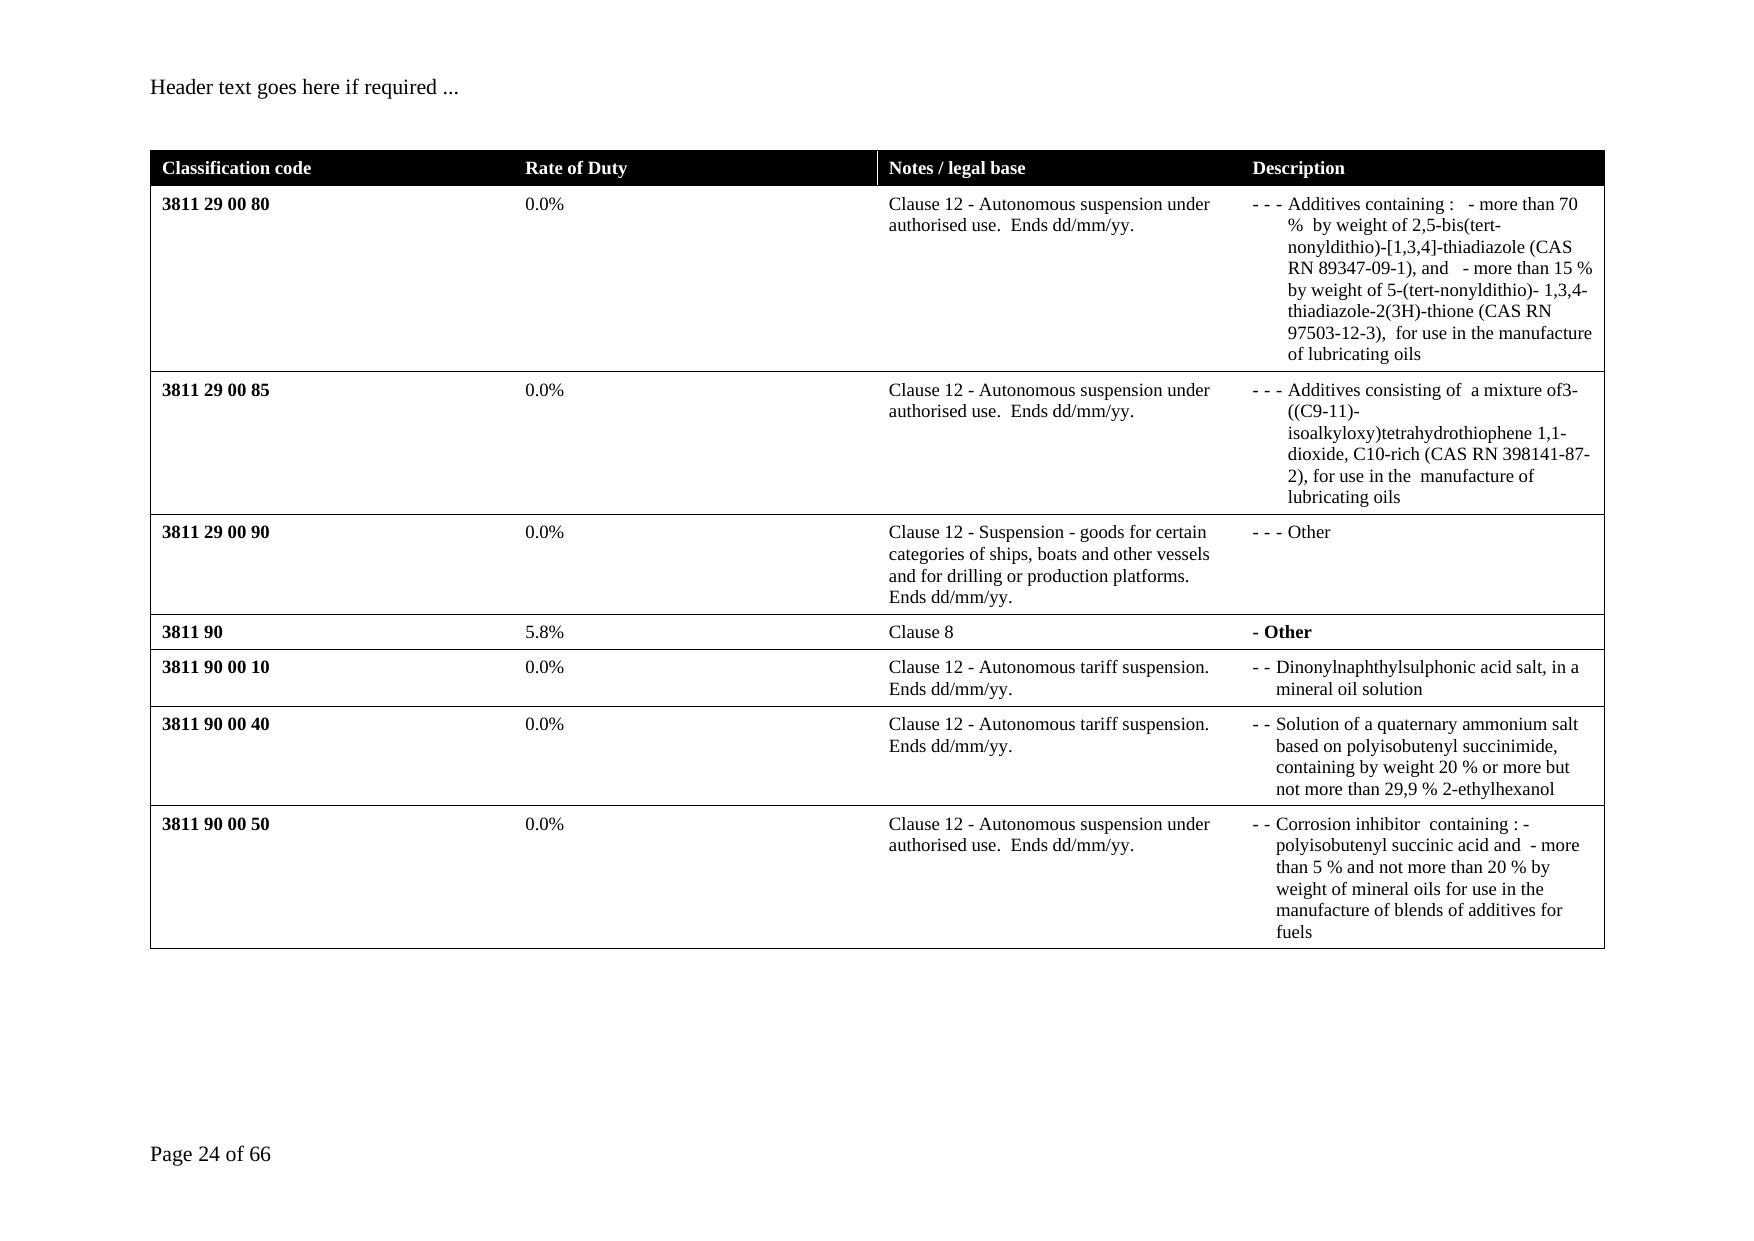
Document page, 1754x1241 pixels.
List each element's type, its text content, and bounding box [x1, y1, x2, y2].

table_cell Clause 12 - Autonomous tariff suspension. Ends dd/mm/yy. [878, 650, 1241, 706]
table_cell 0.0% [514, 806, 877, 948]
table_cell 5.8% [514, 615, 877, 649]
table_cell 3811 90 00 50 [151, 806, 514, 948]
table_cell Clause 12 - Suspension - goods for certain categories of ships, boats and other vessels and for drilling or production platforms. Ends dd/mm/yy. [878, 515, 1241, 614]
table_cell - - - Additives consisting of a mixture of3-((C9-11)-isoalkyloxy)tetrahydrothiophene 1,1-dioxide, C10-rich (CAS RN 398141-87-2), for use in the manufacture of lubricating oils [1241, 372, 1604, 514]
table_cell 3811 29 00 80 [151, 186, 514, 371]
table_cell - - Solution of a quaternary ammonium salt based on polyisobutenyl succinimide, containing by weight 20 % or more but not more than 29,9 % 2-ethylhexanol [1241, 707, 1604, 805]
table_cell - - Dinonylnaphthylsulphonic acid salt, in a mineral oil solution [1241, 650, 1604, 706]
table_cell 3811 29 00 90 [151, 515, 514, 614]
table_cell Clause 12 - Autonomous suspension under authorised use. Ends dd/mm/yy. [878, 806, 1241, 948]
table_cell - - - Other [1241, 515, 1604, 614]
table_cell - - Corrosion inhibitor containing : - polyisobutenyl succinic acid and - more than 5 % and not more than 20 % by weight of mineral oils for use in the manufacture of blends of additives for fuels [1241, 806, 1604, 948]
table_cell 0.0% [514, 372, 877, 514]
table_cell Clause 12 - Autonomous tariff suspension. Ends dd/mm/yy. [878, 707, 1241, 805]
table_cell Clause 12 - Autonomous suspension under authorised use. Ends dd/mm/yy. [878, 372, 1241, 514]
table_cell - Other [1241, 615, 1604, 649]
table_cell 3811 90 00 10 [151, 650, 514, 706]
table_cell 0.0% [514, 707, 877, 805]
table_cell 0.0% [514, 650, 877, 706]
table_cell 3811 90 [151, 615, 514, 649]
table_header Description [1241, 151, 1604, 185]
table_cell Clause 8 [878, 615, 1241, 649]
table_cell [878, 186, 1241, 371]
table_cell 3811 90 00 40 [151, 707, 514, 805]
table_cell 0.0% [514, 515, 877, 614]
table_cell 3811 29 00 85 [151, 372, 514, 514]
table_cell - - - Additives containing : - more than 70 % by weight of 2,5-bis(tert-nonyldithio)-[1,3,4]-thiadiazole (CAS RN 89347-09-1), and - more than 15 % by weight of 5-(tert-nonyldithio)- 1,3,4-thiadiazole-2(3H)-thione (CAS RN 97503-12-3), for use in the manufacture of lubricating oils [1241, 186, 1604, 371]
table_header Rate of Duty [514, 151, 877, 185]
table_cell 0.0% [514, 186, 877, 371]
table_header Notes / legal base [878, 151, 1241, 185]
table_header Classification code [151, 151, 514, 185]
